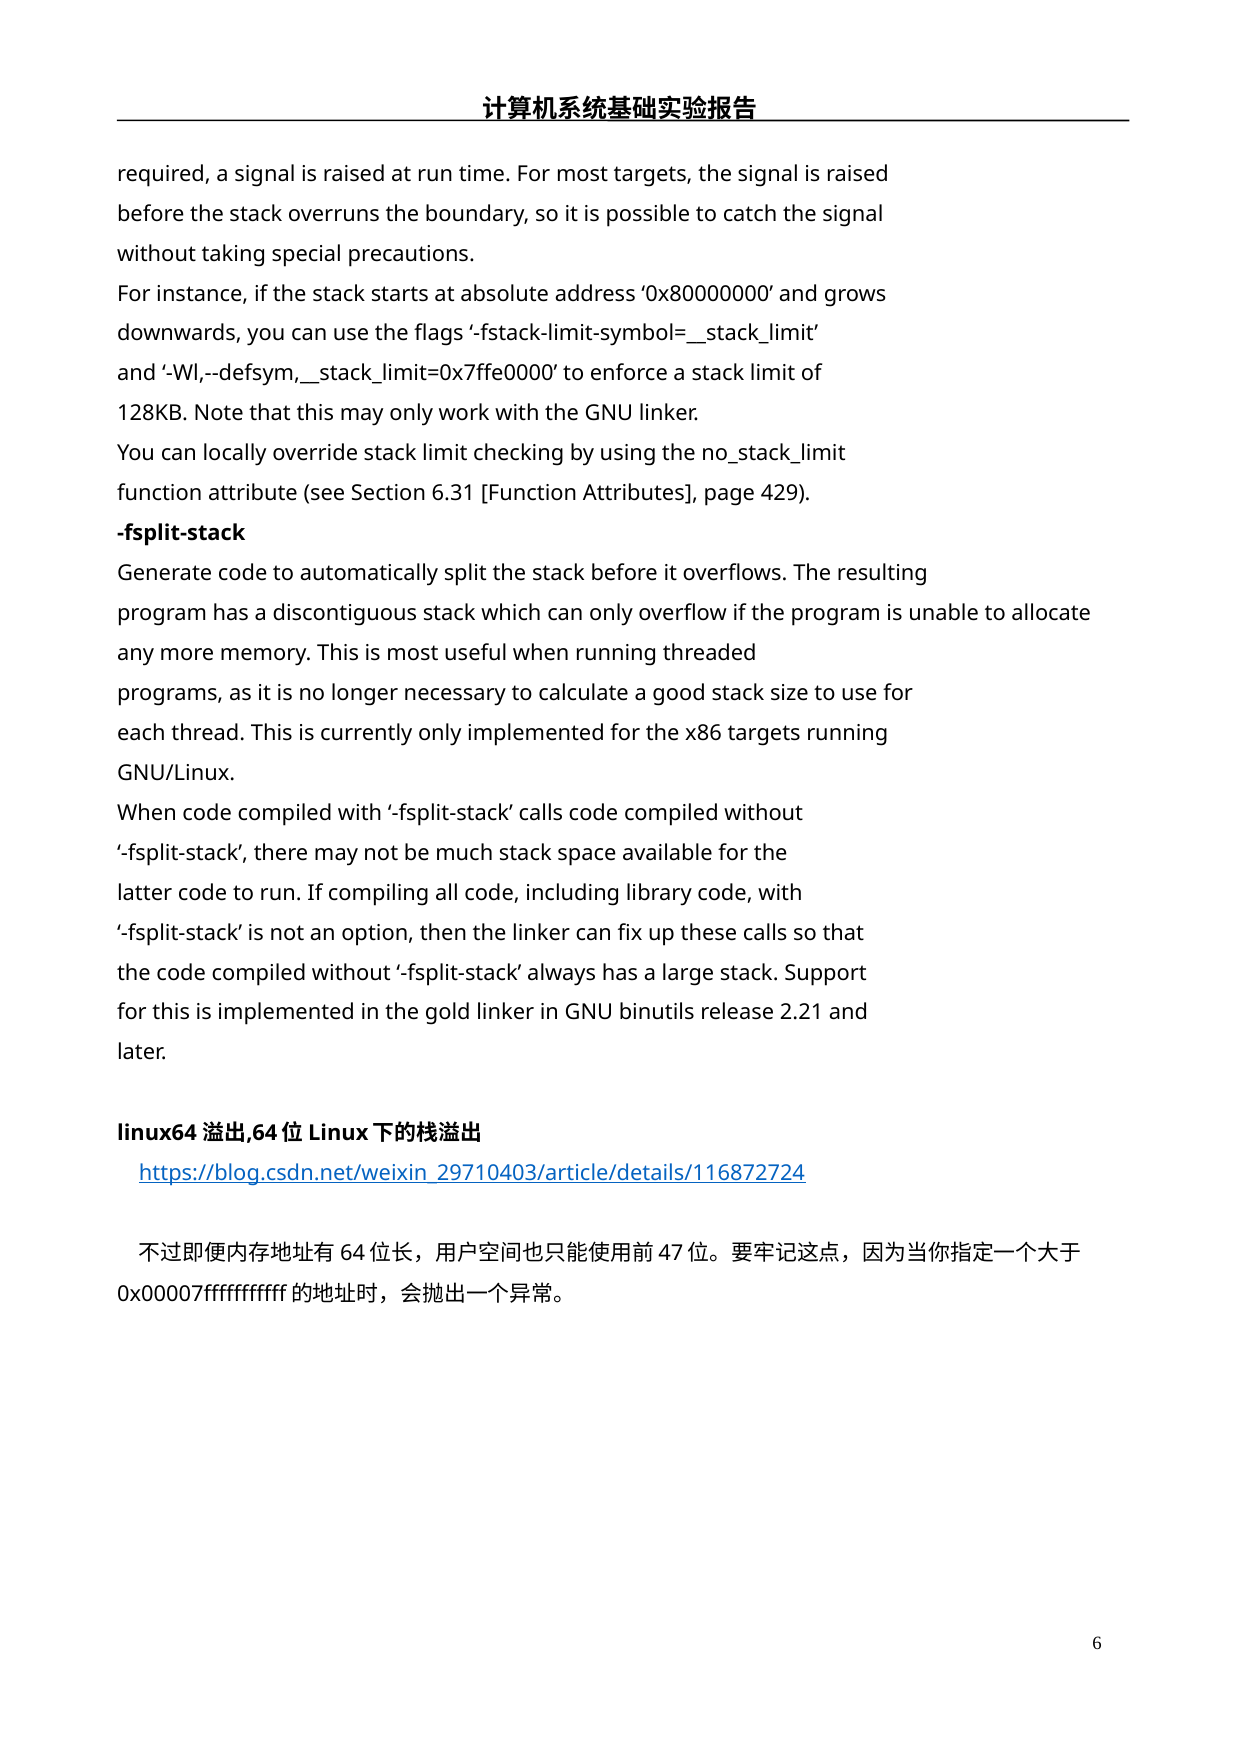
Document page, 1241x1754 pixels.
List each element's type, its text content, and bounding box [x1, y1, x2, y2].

text You can locally override stack limit checking by using the no_stack_limit [117, 436, 1123, 468]
text ‘-fsplit-stack’, there may not be much stack space available for the [117, 835, 1123, 868]
text function attribute (see Section 6.31 [Function Attributes], page 429). [117, 476, 1123, 508]
text ‘-fsplit-stack’ is not an option, then the linker can fix up these calls so that [117, 915, 1123, 948]
text 128KB. Note that this may only work with the GNU linker. [117, 396, 1123, 428]
text -fsplit-stack [117, 516, 1123, 548]
text 不过即便内存地址有64位长，用户空间也只能使用前47位。要牢记这点，因为当你指定一个大于0x00007fffffffffff的地址时，会抛出一个异常。 [117, 1235, 1123, 1308]
text For instance, if the stack starts at absolute address ‘0x80000000’ and grows [117, 276, 1123, 309]
text required, a signal is raised at run time. For most targets, the signal is raised [117, 156, 1123, 189]
text each thread. This is currently only implemented for the x86 targets running [117, 716, 1123, 748]
text When code compiled with ‘-fsplit-stack’ calls code compiled without [117, 796, 1123, 828]
text GNU/Linux. [117, 756, 1123, 788]
text the code compiled without ‘-fsplit-stack’ always has a large stack. Support [117, 955, 1123, 988]
text downwards, you can use the flags ‘-fstack-limit-symbol=__stack_limit’ [117, 316, 1123, 348]
text program has a discontiguous stack which can only overflow if the program is unable to allocate any more memory. This is most useful when running threaded [117, 595, 1123, 668]
text before the stack overruns the boundary, so it is possible to catch the signal [117, 196, 1123, 229]
text Generate code to automatically split the stack before it overflows. The resulting [117, 555, 1123, 588]
text programs, as it is no longer necessary to calculate a good stack size to use for [117, 676, 1123, 708]
text and ‘-Wl,--defsym,__stack_limit=0x7ffe0000’ to enforce a stack limit of [117, 356, 1123, 388]
text later. [117, 1035, 1123, 1067]
text without taking special precautions. [117, 236, 1123, 269]
text https://blog.csdn.net/weixin_29710403/article/details/116872724 [117, 1155, 1123, 1188]
text latter code to run. If compiling all code, including library code, with [117, 875, 1123, 908]
text for this is implemented in the gold linker in GNU binutils release 2.21 and [117, 995, 1123, 1027]
text linux64 溢出,64位Linux下的栈溢出 [117, 1115, 1123, 1147]
